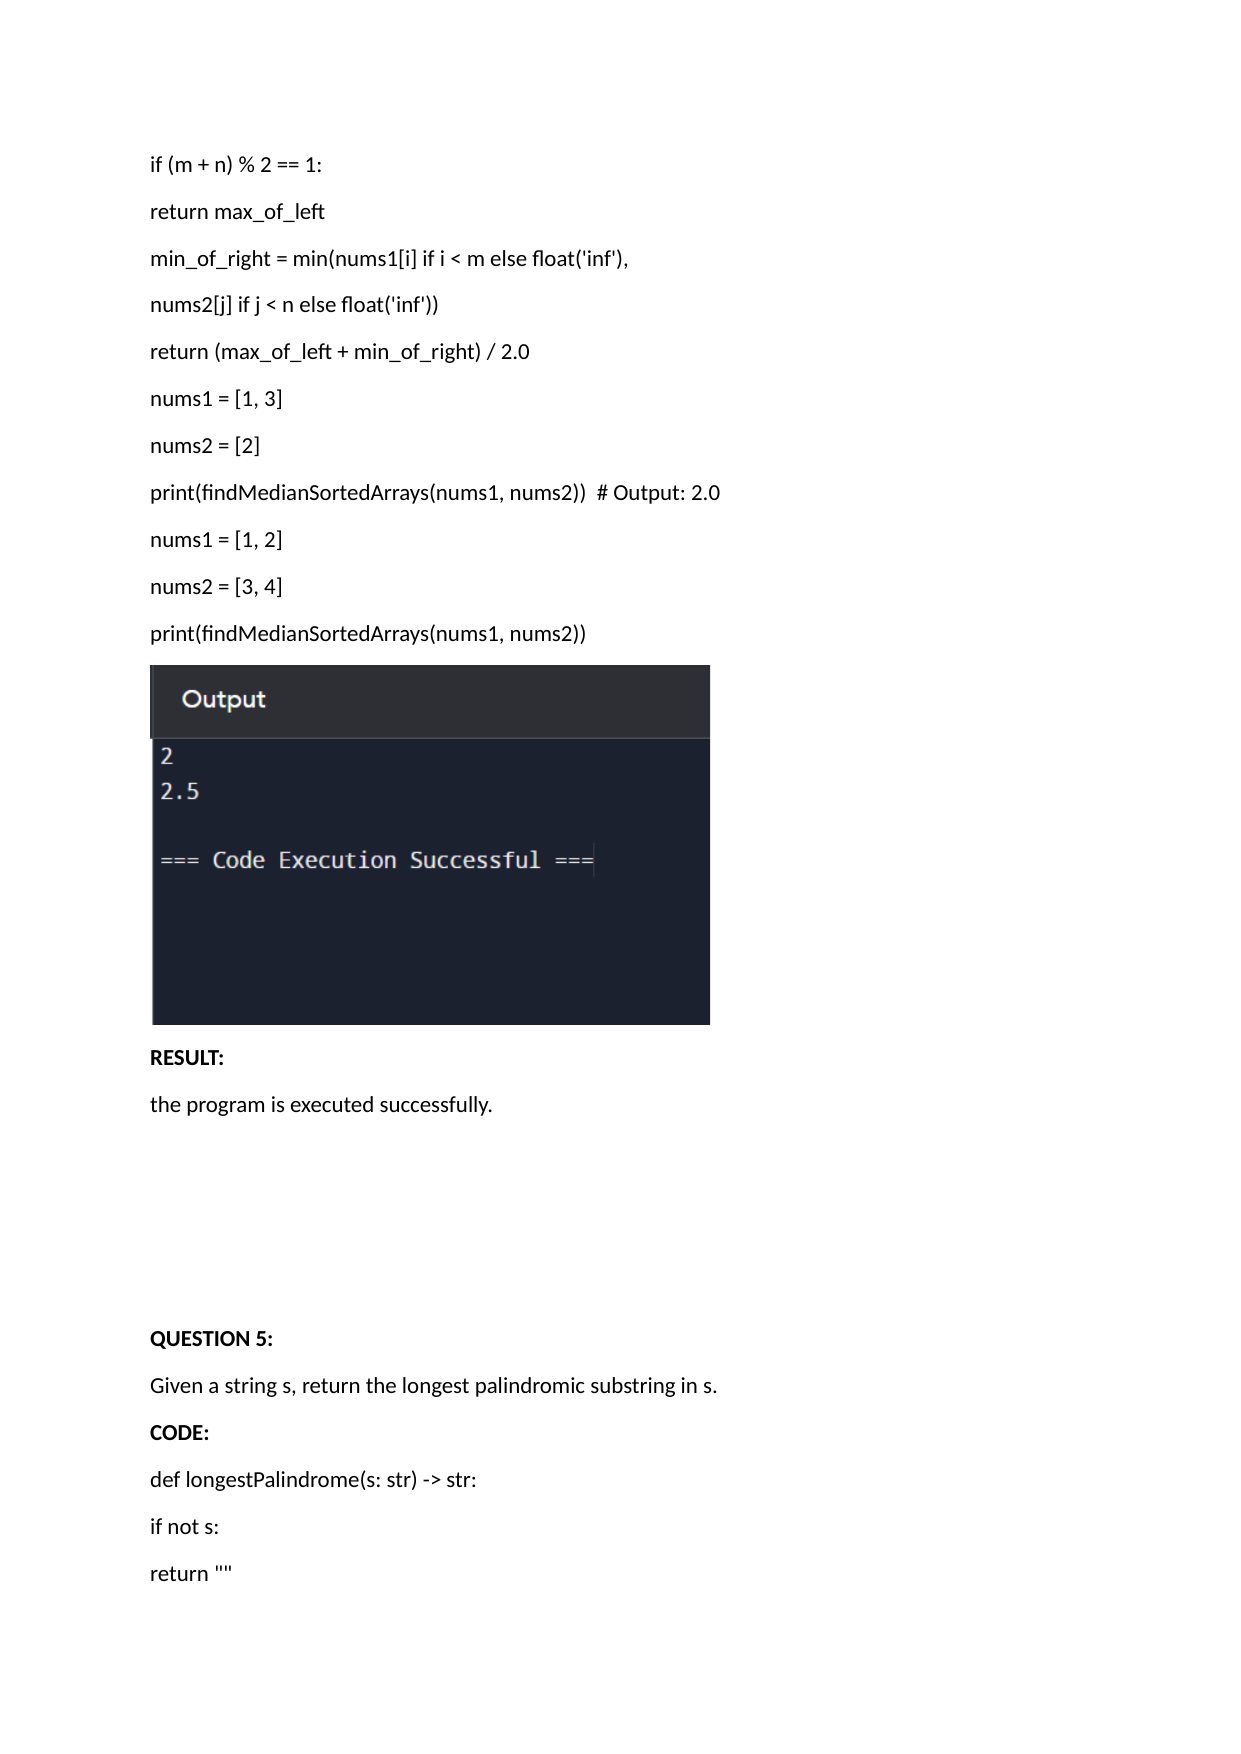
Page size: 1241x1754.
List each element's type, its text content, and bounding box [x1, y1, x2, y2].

text Given a string s, return the longest palindromic substring in s. [150, 1371, 1090, 1399]
text nums2 = [3, 4] [150, 572, 1090, 600]
text nums1 = [1, 3] [150, 384, 1090, 412]
text if not s: [150, 1512, 1090, 1540]
picture [150, 665, 711, 1025]
text RESULT: [150, 1043, 1090, 1071]
text return "" [150, 1559, 1090, 1587]
text def longestPalindrome(s: str) -> str: [150, 1465, 1090, 1493]
text nums2 = [2] [150, 431, 1090, 459]
text QUESTION 5: [150, 1324, 1090, 1352]
text the program is executed successfully. [150, 1090, 1090, 1118]
text nums1 = [1, 2] [150, 525, 1090, 553]
text CODE: [150, 1418, 1090, 1446]
text return max_of_left [150, 197, 1090, 225]
text return (max_of_left + min_of_right) / 2.0 [150, 337, 1090, 366]
text nums2[j] if j < n else float('inf')) [150, 291, 1090, 319]
text min_of_right = min(nums1[i] if i < m else float('inf'), [150, 244, 1090, 272]
text print(findMedianSortedArrays(nums1, nums2)) [150, 619, 1090, 647]
text print(findMedianSortedArrays(nums1, nums2)) # Output: 2.0 [150, 478, 1090, 506]
text if (m + n) % 2 == 1: [150, 150, 1090, 178]
